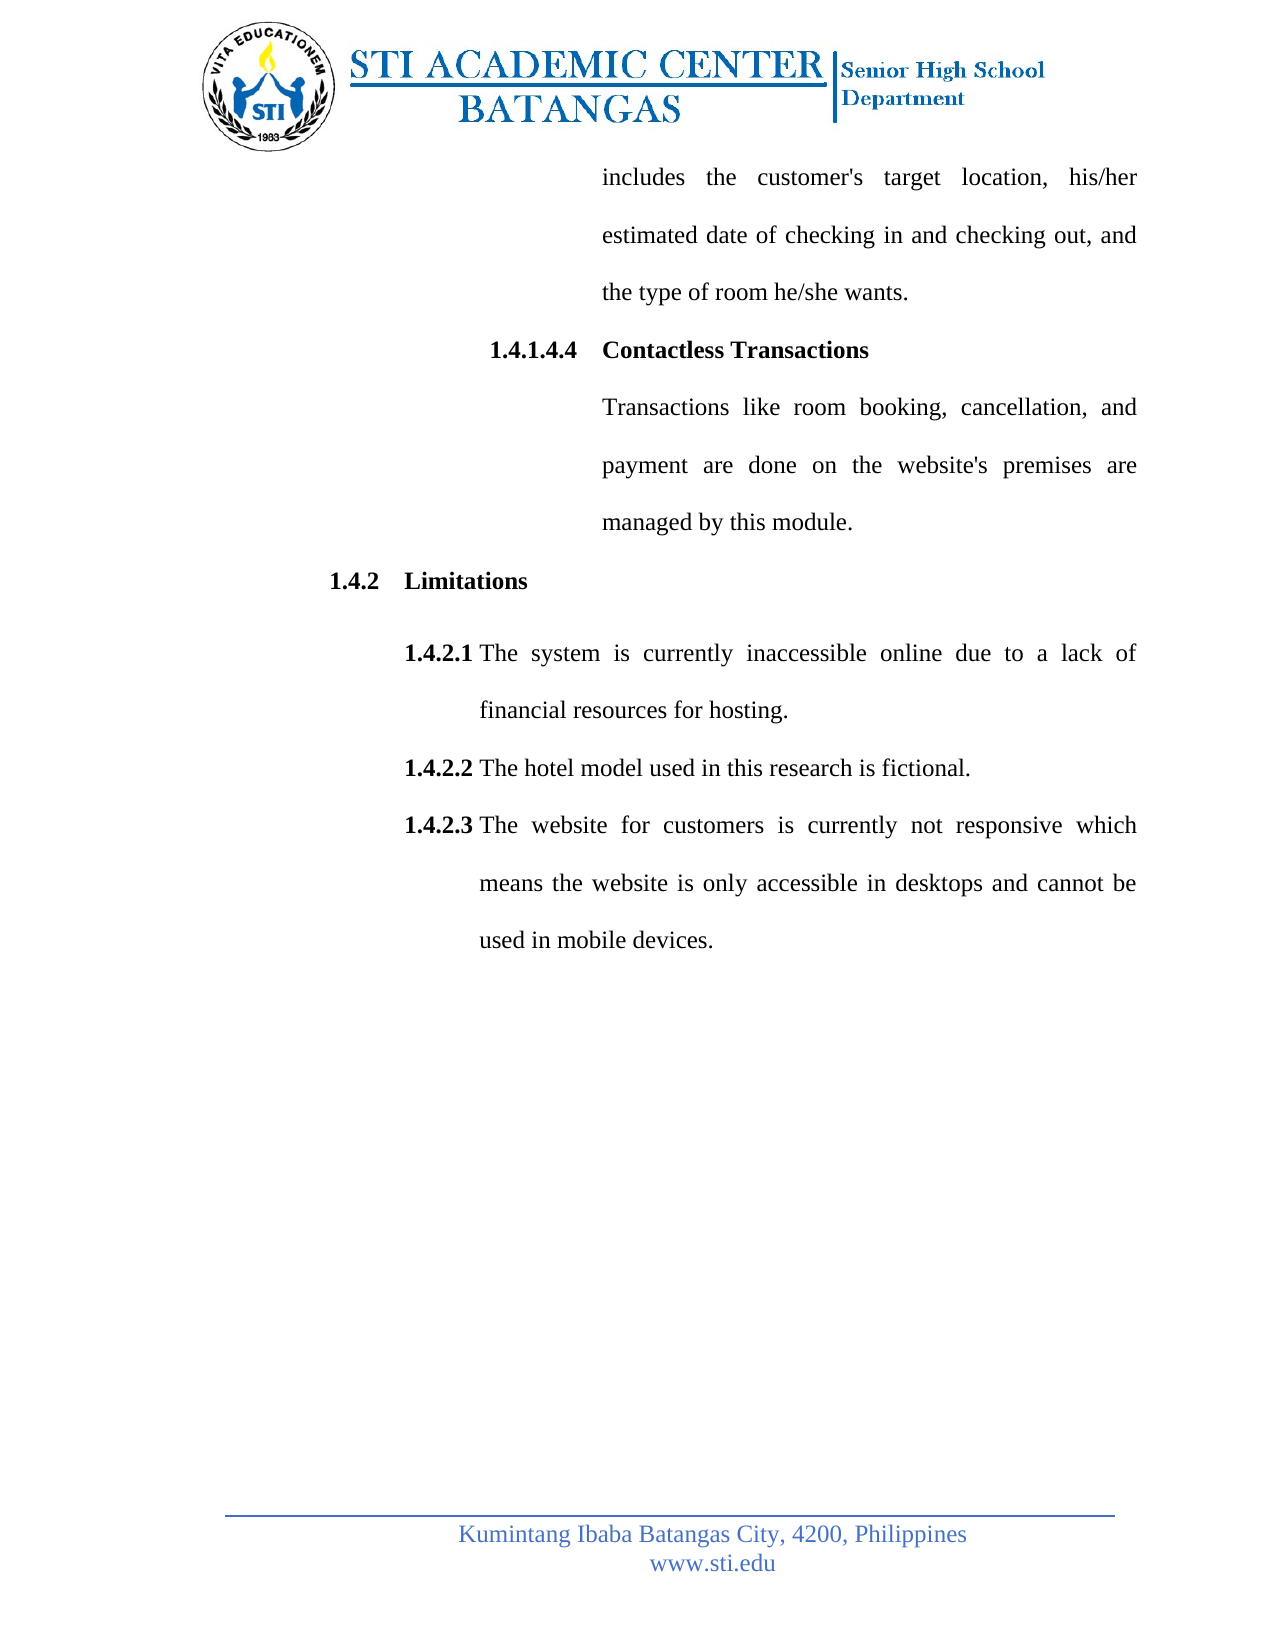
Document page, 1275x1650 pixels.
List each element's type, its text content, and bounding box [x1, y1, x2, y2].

subtitle Contactless Transactions [489, 335, 1137, 364]
text Transactions like room booking, cancellation, and payment are done on the website's premises are managed by this module. [602, 392, 1137, 536]
subtitle The system is currently inaccessible online due to a lack of financial resources for hosting. [404, 638, 1137, 724]
subtitle Limitations [329, 566, 1137, 595]
subtitle The hotel model used in this research is fictional. [404, 753, 1137, 782]
list The website for customers is currently not responsive which means the website is only accessible in desktops and cannot be used in mobile devices. [404, 811, 1137, 954]
picture [198, 13, 1077, 164]
